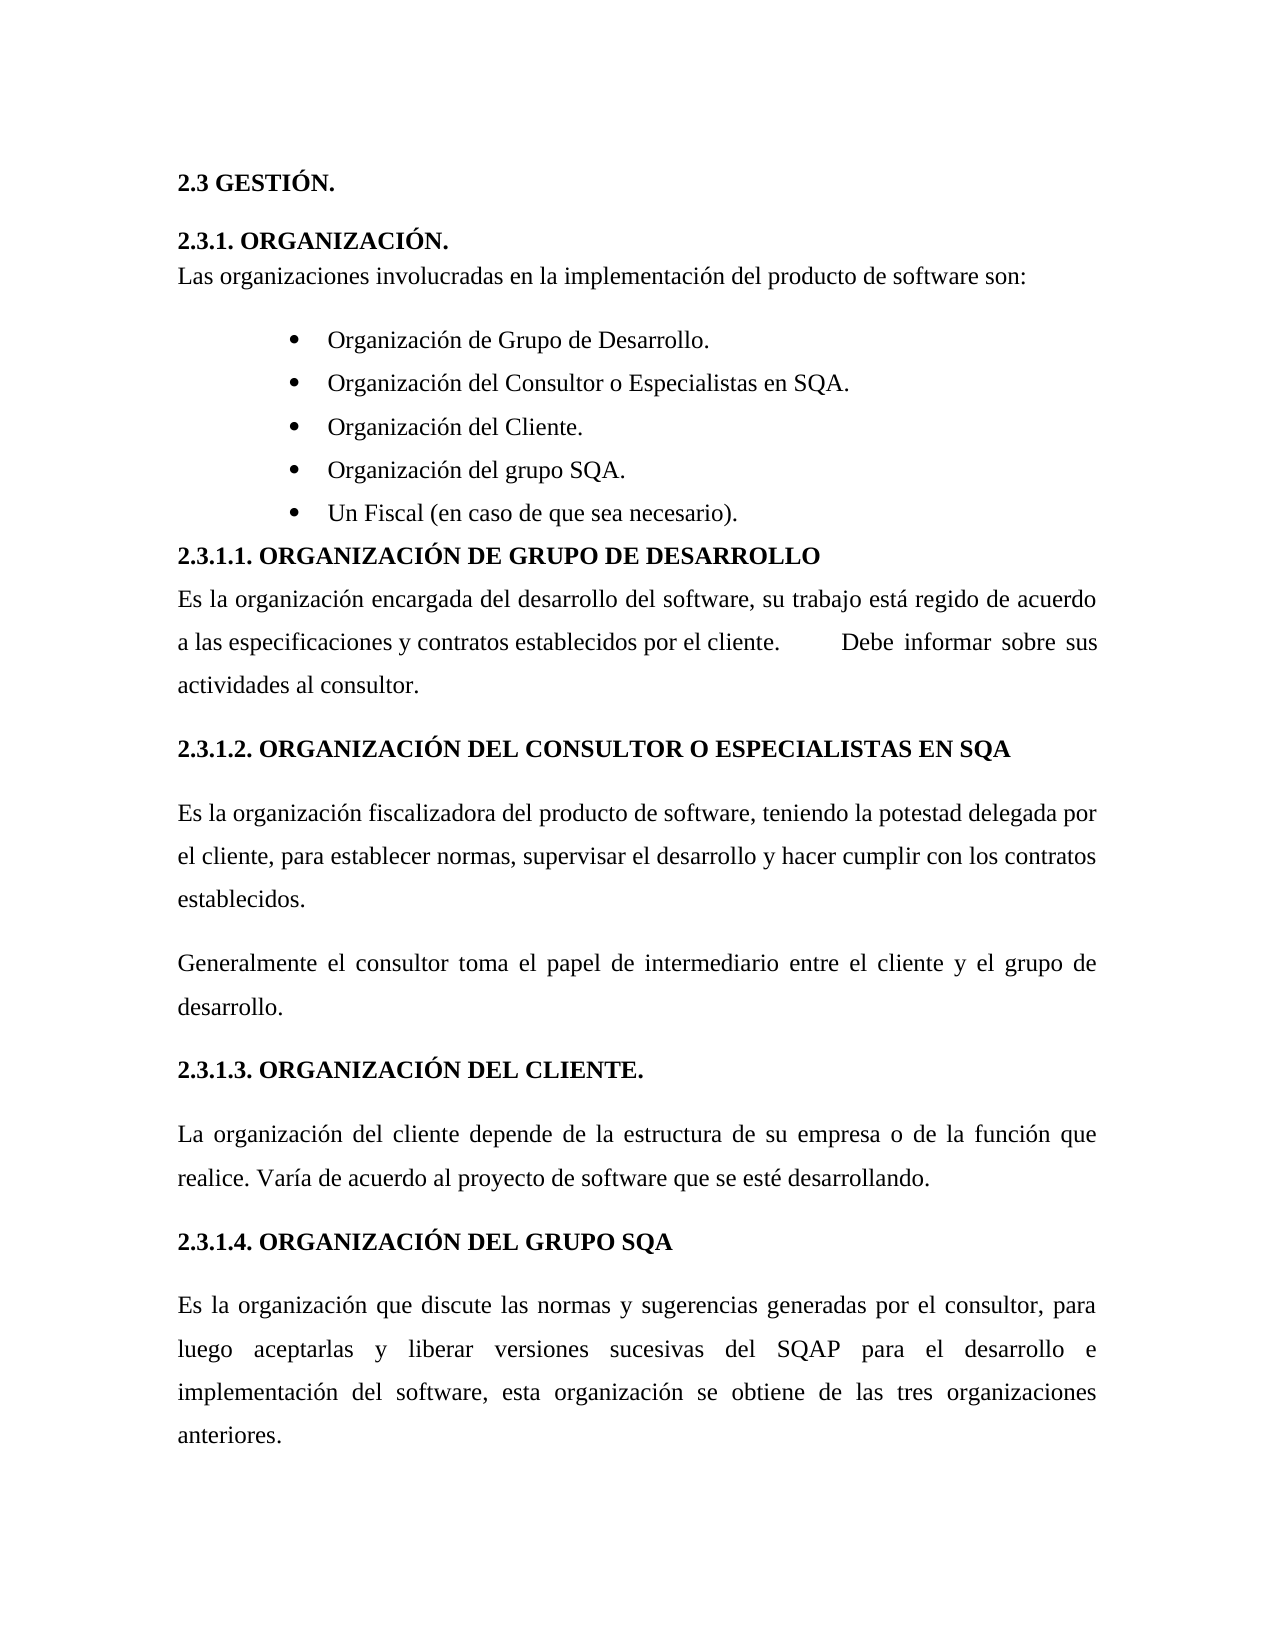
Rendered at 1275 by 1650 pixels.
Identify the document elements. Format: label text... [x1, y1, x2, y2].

text La organización del cliente depende de la estructura de su empresa o de la función que realice. Varía de acuerdo al proyecto de software que se esté desarrollando. [177, 1119, 1098, 1191]
text 2.3.1.1. ORGANIZACIÓN DE GRUPO DE DESARROLLO [177, 541, 1098, 570]
text 2.3.1.2. ORGANIZACIÓN DEL CONSULTOR O ESPECIALISTAS EN SQA [177, 734, 1098, 763]
list Organización del Cliente. [290, 412, 1098, 440]
text 2.3.1.4. ORGANIZACIÓN DEL GRUPO SQA [177, 1227, 1098, 1255]
subtitle 2.3.1. ORGANIZACIÓN. [177, 226, 1098, 255]
list Organización del grupo SQA. [290, 455, 1098, 483]
text 2.3.1.3. ORGANIZACIÓN DEL CLIENTE. [177, 1056, 1098, 1084]
text Es la organización encargada del desarrollo del software, su trabajo está regido de acuerdo a las especificaciones y contratos establecidos por el cliente. Debe informar sobre sus actividades al consultor. [177, 584, 1098, 699]
subtitle 2.3 GESTIÓN. [177, 168, 1098, 197]
list Organización de Grupo de Desarrollo. [290, 325, 1098, 354]
text Es la organización fiscalizadora del producto de software, teniendo la potestad delegada por el cliente, para establecer normas, supervisar el desarrollo y hacer cumplir con los contratos establecidos. [177, 798, 1098, 913]
list Un Fiscal (en caso de que sea necesario). [290, 498, 1098, 527]
list Organización del Consultor o Especialistas en SQA. [290, 368, 1098, 397]
text Generalmente el consultor toma el papel de intermediario entre el cliente y el grupo de desarrollo. [177, 948, 1098, 1020]
text Es la organización que discute las normas y sugerencias generadas por el consultor, para luego aceptarlas y liberar versiones sucesivas del SQAP para el desarrollo e implementación del software, esta organización se obtiene de las tres organizaciones anteriores. [177, 1291, 1098, 1449]
text Las organizaciones involucradas en la implementación del producto de software son: [177, 261, 1098, 290]
